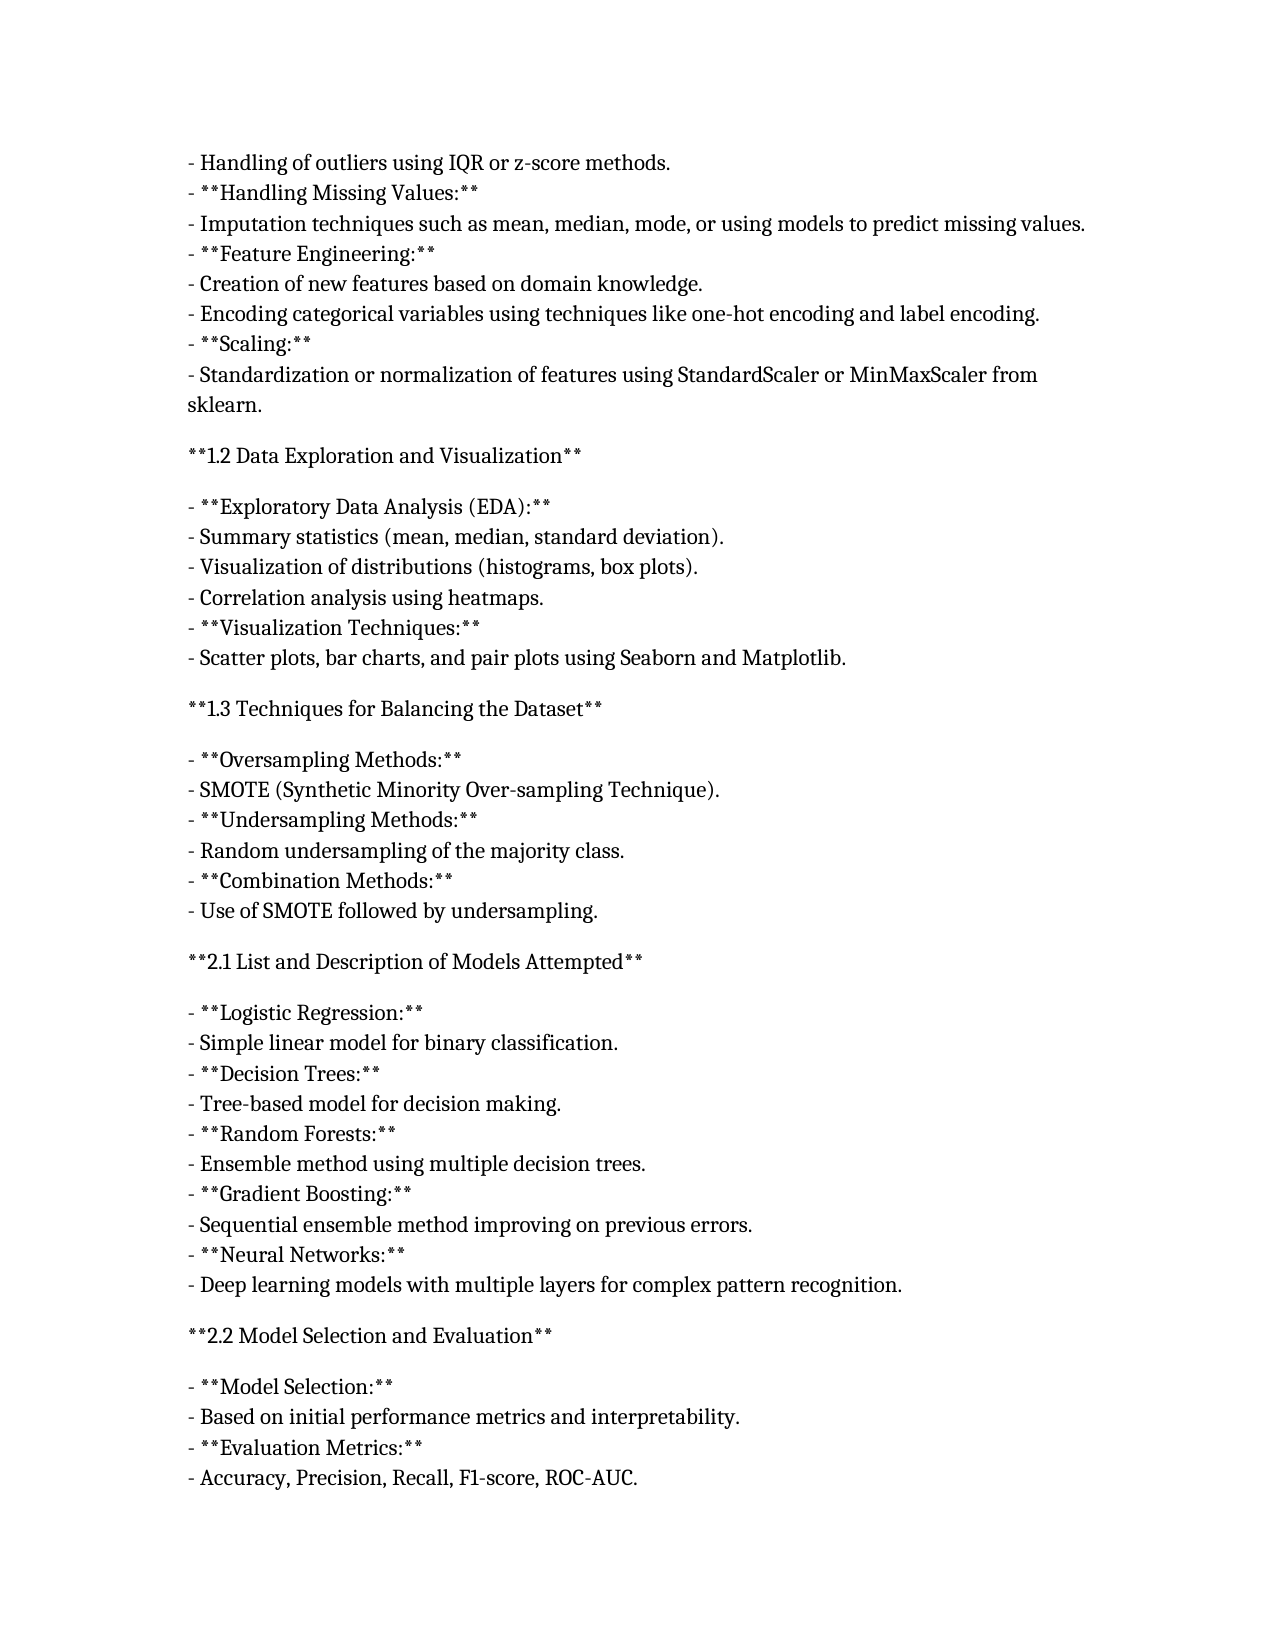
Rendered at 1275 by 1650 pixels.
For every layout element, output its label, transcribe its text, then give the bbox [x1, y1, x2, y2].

text - **Logistic Regression:** - Simple linear model for binary classification. - **Decision Trees:** - Tree-based model for decision making. - **Random Forests:** - Ensemble method using multiple decision trees. - **Gradient Boosting:** - Sequential ensemble method improving on previous errors. - **Neural Networks:** - Deep learning models with multiple layers for complex pattern recognition. [187, 1000, 1087, 1298]
text **1.3 Techniques for Balancing the Dataset** [187, 696, 1087, 722]
text **2.2 Model Selection and Evaluation** [187, 1323, 1087, 1349]
text - **Exploratory Data Analysis (EDA):** - Summary statistics (mean, median, standard deviation). - Visualization of distributions (histograms, box plots). - Correlation analysis using heatmaps. - **Visualization Techniques:** - Scatter plots, bar charts, and pair plots using Seaborn and Matplotlib. [187, 494, 1087, 671]
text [187, 1374, 1087, 1491]
text **1.2 Data Exploration and Visualization** [187, 443, 1087, 469]
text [187, 150, 1087, 418]
text **2.1 List and Description of Models Attempted** [187, 949, 1087, 975]
text - **Oversampling Methods:** - SMOTE (Synthetic Minority Over-sampling Technique). - **Undersampling Methods:** - Random undersampling of the majority class. - **Combination Methods:** - Use of SMOTE followed by undersampling. [187, 747, 1087, 924]
